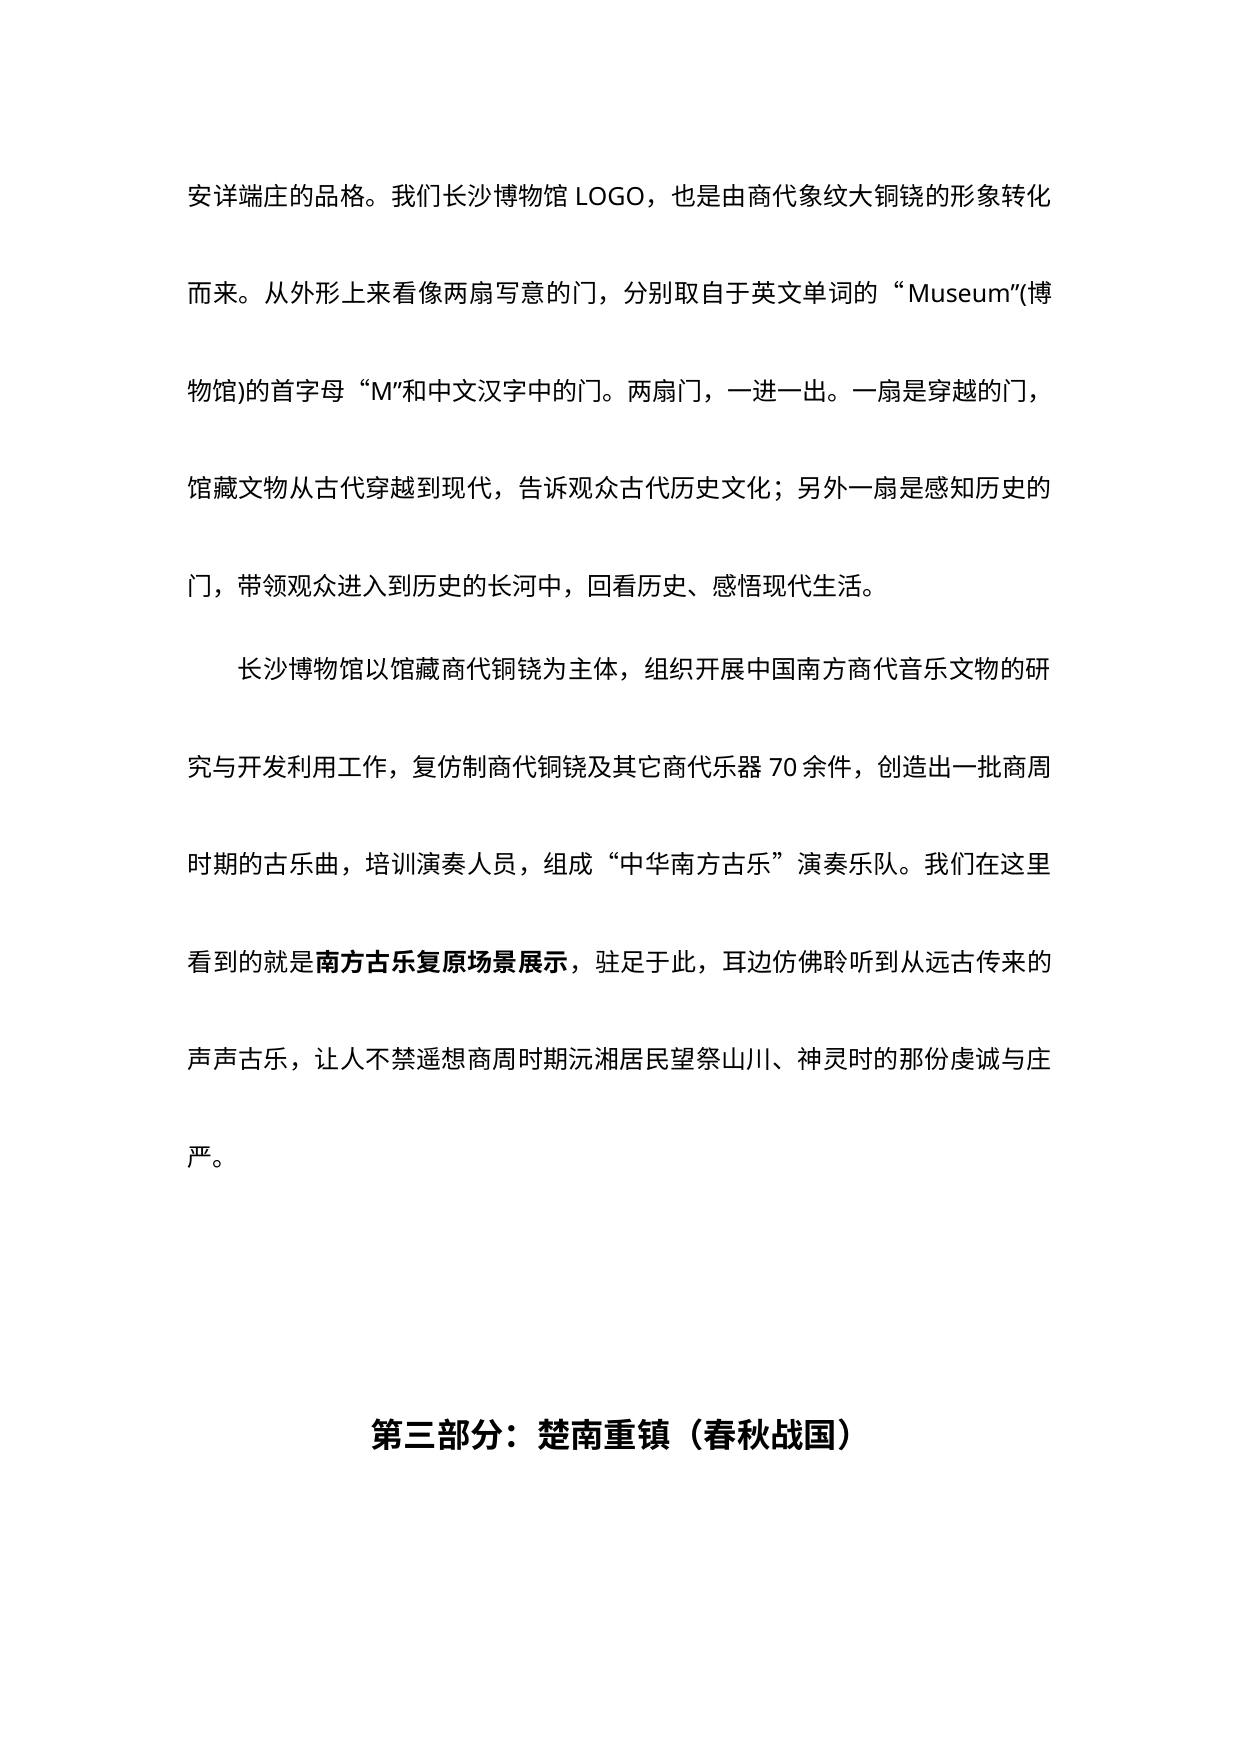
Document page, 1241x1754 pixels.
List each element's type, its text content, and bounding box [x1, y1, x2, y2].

text 第三部分：楚南重镇（春秋战国） [187, 1401, 1053, 1466]
text 长沙博物馆以馆藏商代铜铙为主体，组织开展中国南方商代音乐文物的研究与开发利用工作，复仿制商代铜铙及其它商代乐器70余件，创造出一批商周时期的古乐曲，培训演奏人员，组成“中华南方古乐”演奏乐队。我们在这里看到的就是南方古乐复原场景展示，驻足于此，耳边仿佛聆听到从远古传来的声声古乐，让人不禁遥想商周时期沅湘居民望祭山川、神灵时的那份虔诚与庄严。 [187, 635, 1053, 1188]
